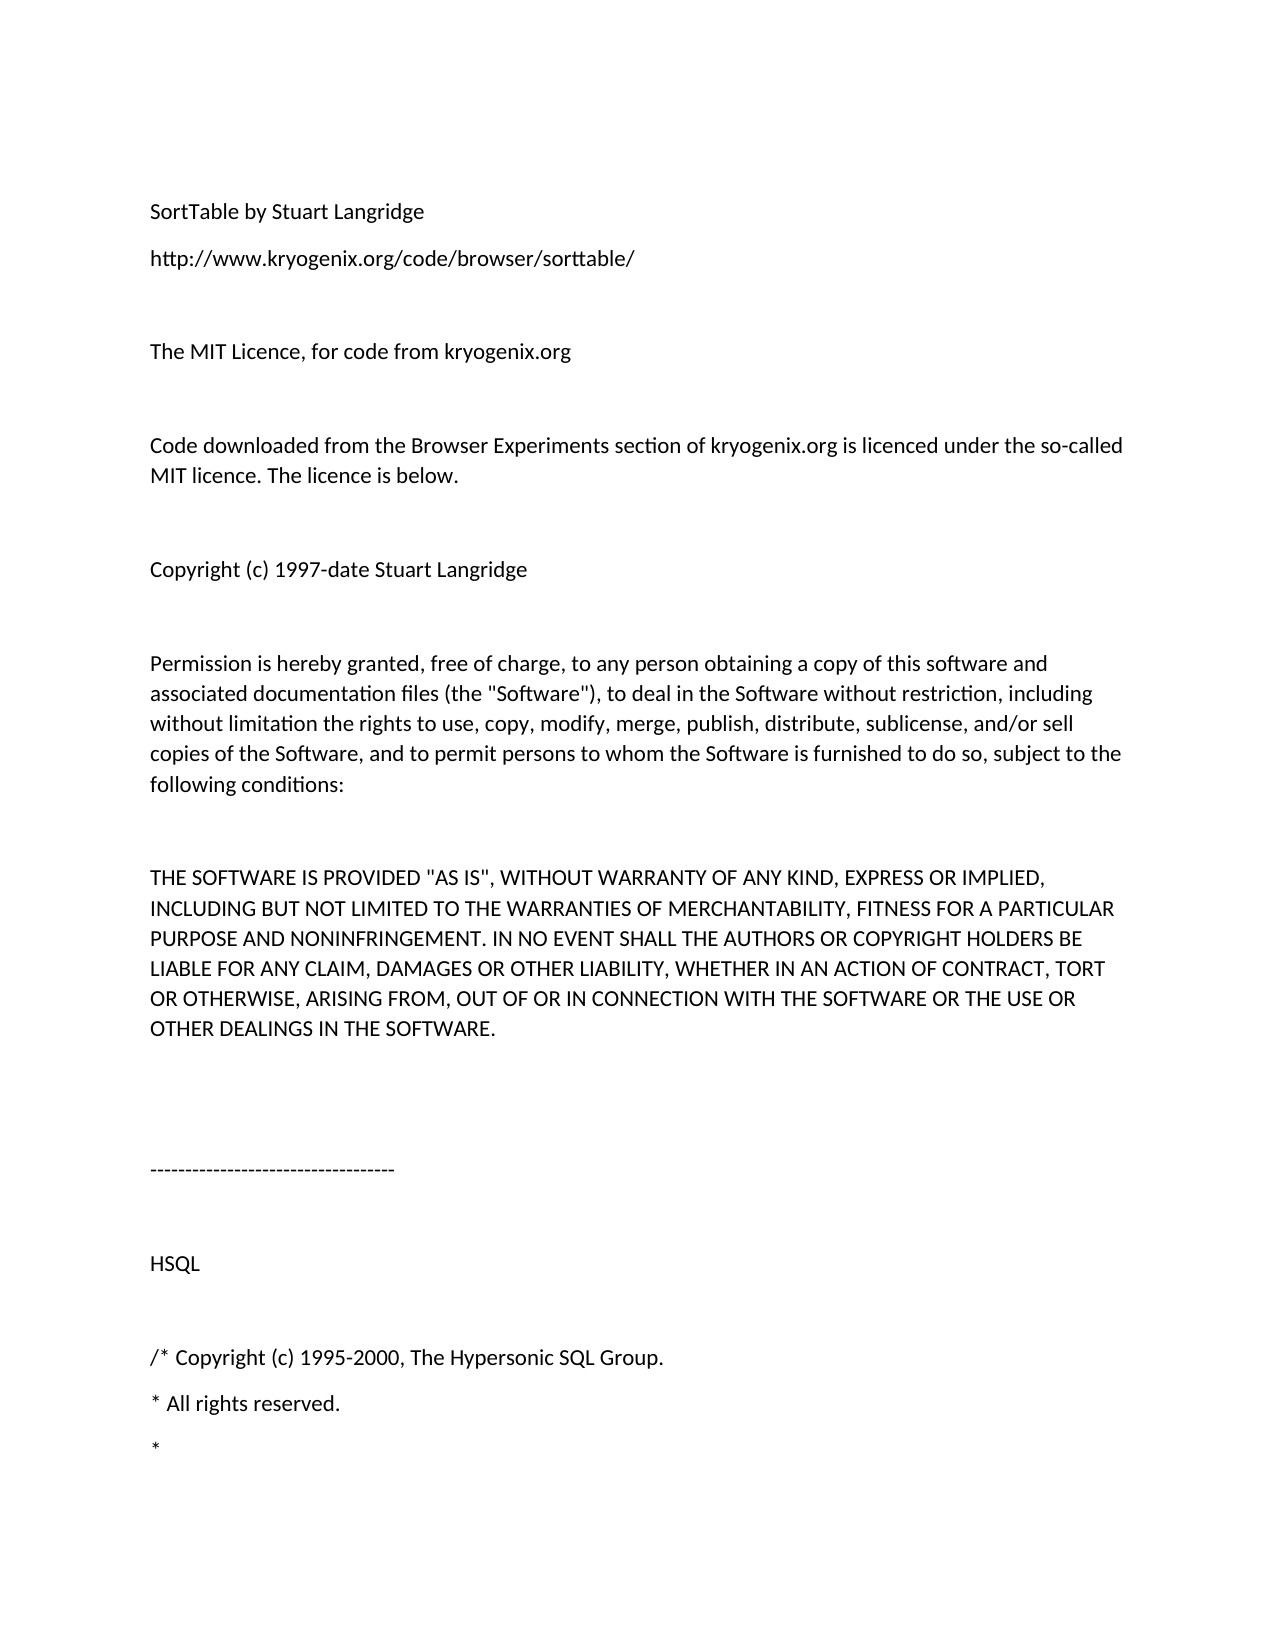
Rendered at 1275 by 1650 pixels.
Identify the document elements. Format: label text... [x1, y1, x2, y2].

text HSQL [150, 1249, 1125, 1277]
text SortTable by Stuart Langridge [150, 197, 1125, 225]
text Code downloaded from the Browser Experiments section of kryogenix.org is licenced under the so-called MIT licence. The licence is below. [150, 431, 1125, 489]
text THE SOFTWARE IS PROVIDED "AS IS", WITHOUT WARRANTY OF ANY KIND, EXPRESS OR IMPLIED, INCLUDING BUT NOT LIMITED TO THE WARRANTIES OF MERCHANTABILITY, FITNESS FOR A PARTICULAR PURPOSE AND NONINFRINGEMENT. IN NO EVENT SHALL THE AUTHORS OR COPYRIGHT HOLDERS BE LIABLE FOR ANY CLAIM, DAMAGES OR OTHER LIABILITY, WHETHER IN AN ACTION OF CONTRACT, TORT OR OTHERWISE, ARISING FROM, OUT OF OR IN CONNECTION WITH THE SOFTWARE OR THE USE OR OTHER DEALINGS IN THE SOFTWARE. [150, 863, 1125, 1043]
text /* Copyright (c) 1995-2000, The Hypersonic SQL Group. [150, 1343, 1125, 1371]
text Copyright (c) 1997-date Stuart Langridge [150, 555, 1125, 583]
text * [150, 1436, 1125, 1464]
text ----------------------------------- [150, 1155, 1125, 1183]
text http://www.kryogenix.org/code/browser/sorttable/ [150, 244, 1125, 272]
text The MIT Licence, for code from kryogenix.org [150, 337, 1125, 366]
text Permission is hereby granted, free of charge, to any person obtaining a copy of this software and associated documentation files (the "Software"), to deal in the Software without restriction, including without limitation the rights to use, copy, modify, merge, publish, distribute, sublicense, and/or sell copies of the Software, and to permit persons to whom the Software is furnished to do so, subject to the following conditions: [150, 649, 1125, 798]
text * All rights reserved. [150, 1389, 1125, 1418]
